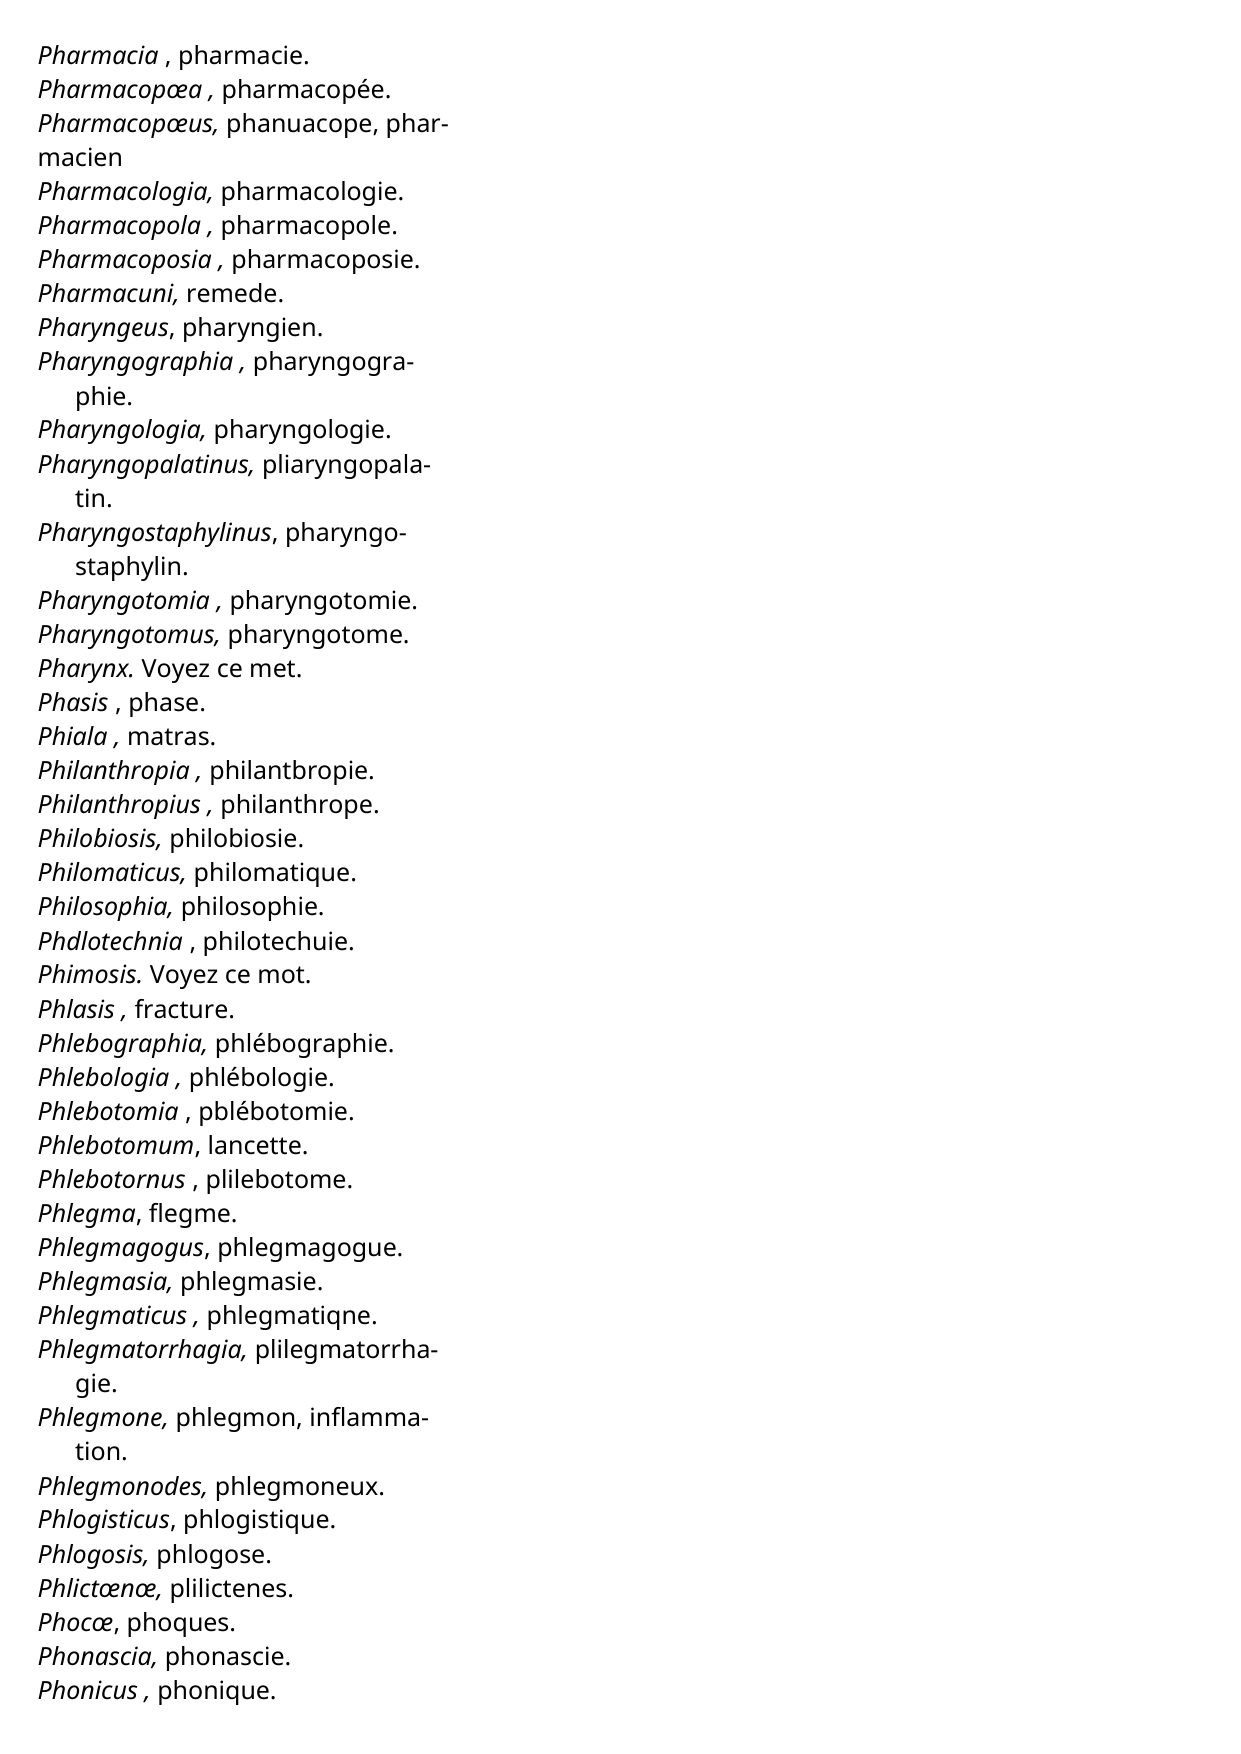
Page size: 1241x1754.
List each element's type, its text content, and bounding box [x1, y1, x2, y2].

text Pharyngographia , pharyngogra- phie. [37, 344, 1203, 412]
text Phlegmasia, phlegmasie. Phlegmaticus , phlegmatiqne. [37, 1264, 1203, 1332]
text Phlegmatorrhagia, plilegmatorrha- gie. [37, 1332, 1203, 1400]
text Phlebologia , phlébologie. Phlebotomia , pblébotomie. [37, 1059, 1203, 1127]
text Philomaticus, philomatique. Philosophia, philosophie. Phdlotechnia , philotechuie. Phimosis. Voyez ce mot. [37, 855, 1203, 991]
text Pharmacia , pharmacie. Pharmacopœa , pharmacopée. Pharmacopœus, phanuacope, phar- macien [37, 37, 1203, 174]
text Phlegma, flegme. [37, 1196, 1203, 1230]
text Philanthropia , philantbropie. Philanthropius , philanthrope. Philobiosis, philobiosie. [37, 753, 1203, 855]
text Pharyngologia, pharyngologie. [37, 412, 1203, 446]
text Phonicus , phonique. [37, 1672, 1203, 1707]
text Phlegmonodes, phlegmoneux. Phlogisticus, phlogistique. Phlogosis, phlogose. [37, 1468, 1203, 1570]
text Phlegmagogus, phlegmagogue. [37, 1230, 1203, 1264]
text Phlegmone, phlegmon, inflamma- tion. [37, 1400, 1203, 1468]
text Pharyngostaphylinus, pharyngo- staphylin. [37, 514, 1203, 582]
text Phlasis , fracture. [37, 991, 1203, 1025]
text Phlebographia, phlébographie. [37, 1025, 1203, 1059]
text Pharyngopalatinus, pliaryngopala- tin. [37, 446, 1203, 514]
text Phlebotomum, lancette. Phlebotornus , plilebotome. [37, 1127, 1203, 1196]
text Phasis , phase. [37, 685, 1203, 719]
text Phlictœnœ, plilictenes. [37, 1570, 1203, 1604]
text Phiala , matras. [37, 719, 1203, 753]
text Phonascia, phonascie. [37, 1638, 1203, 1672]
text Pharyngotomia , pharyngotomie. Pharyngotomus, pharyngotome. Pharynx. Voyez ce met. [37, 582, 1203, 685]
text Phocœ, phoques. [37, 1604, 1203, 1638]
text Pharmacologia, pharmacologie. Pharmacopola , pharmacopole. Pharmacoposia , pharmacoposie. Pharmacuni, remede. [37, 174, 1203, 310]
text Pharyngeus, pharyngien. [37, 310, 1203, 344]
